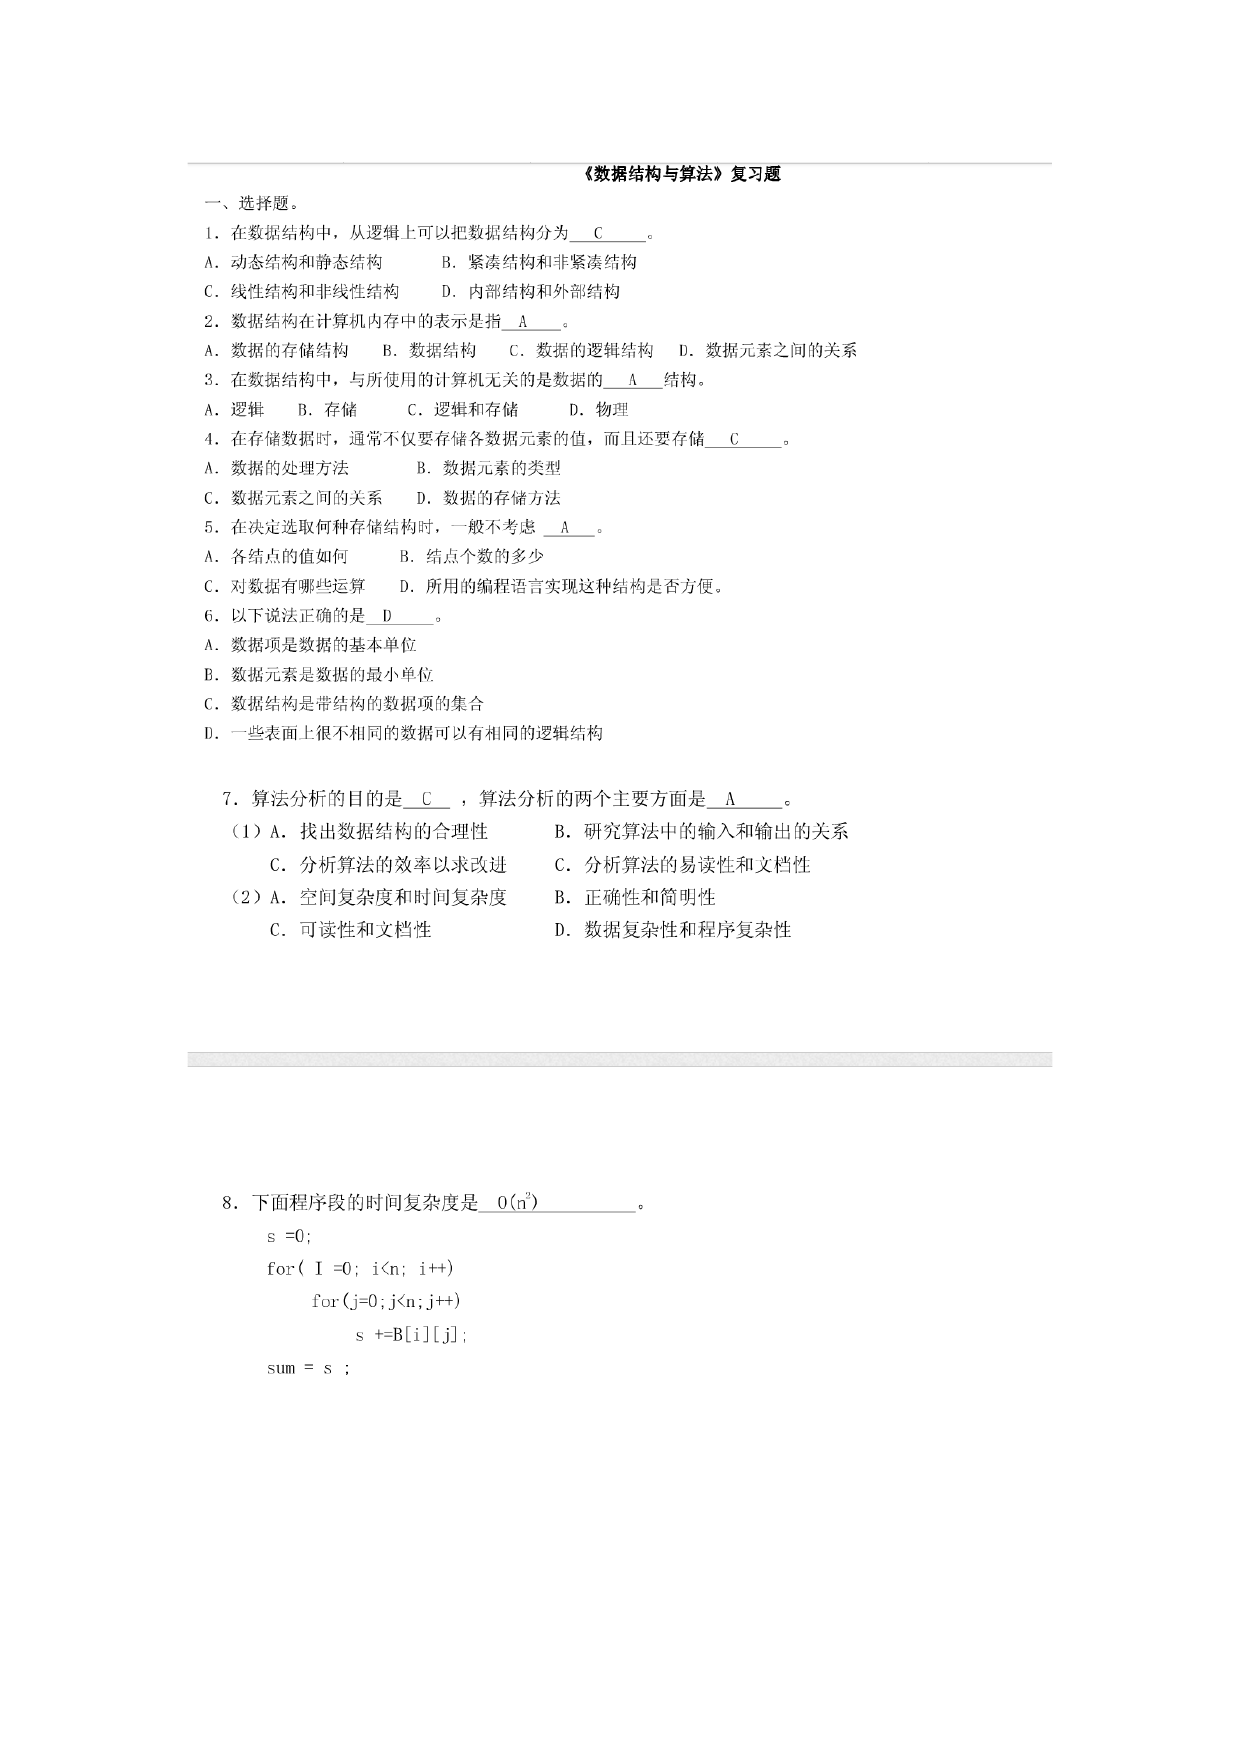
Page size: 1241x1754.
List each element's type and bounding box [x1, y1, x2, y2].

picture [187, 779, 1053, 1387]
picture [187, 162, 1052, 763]
